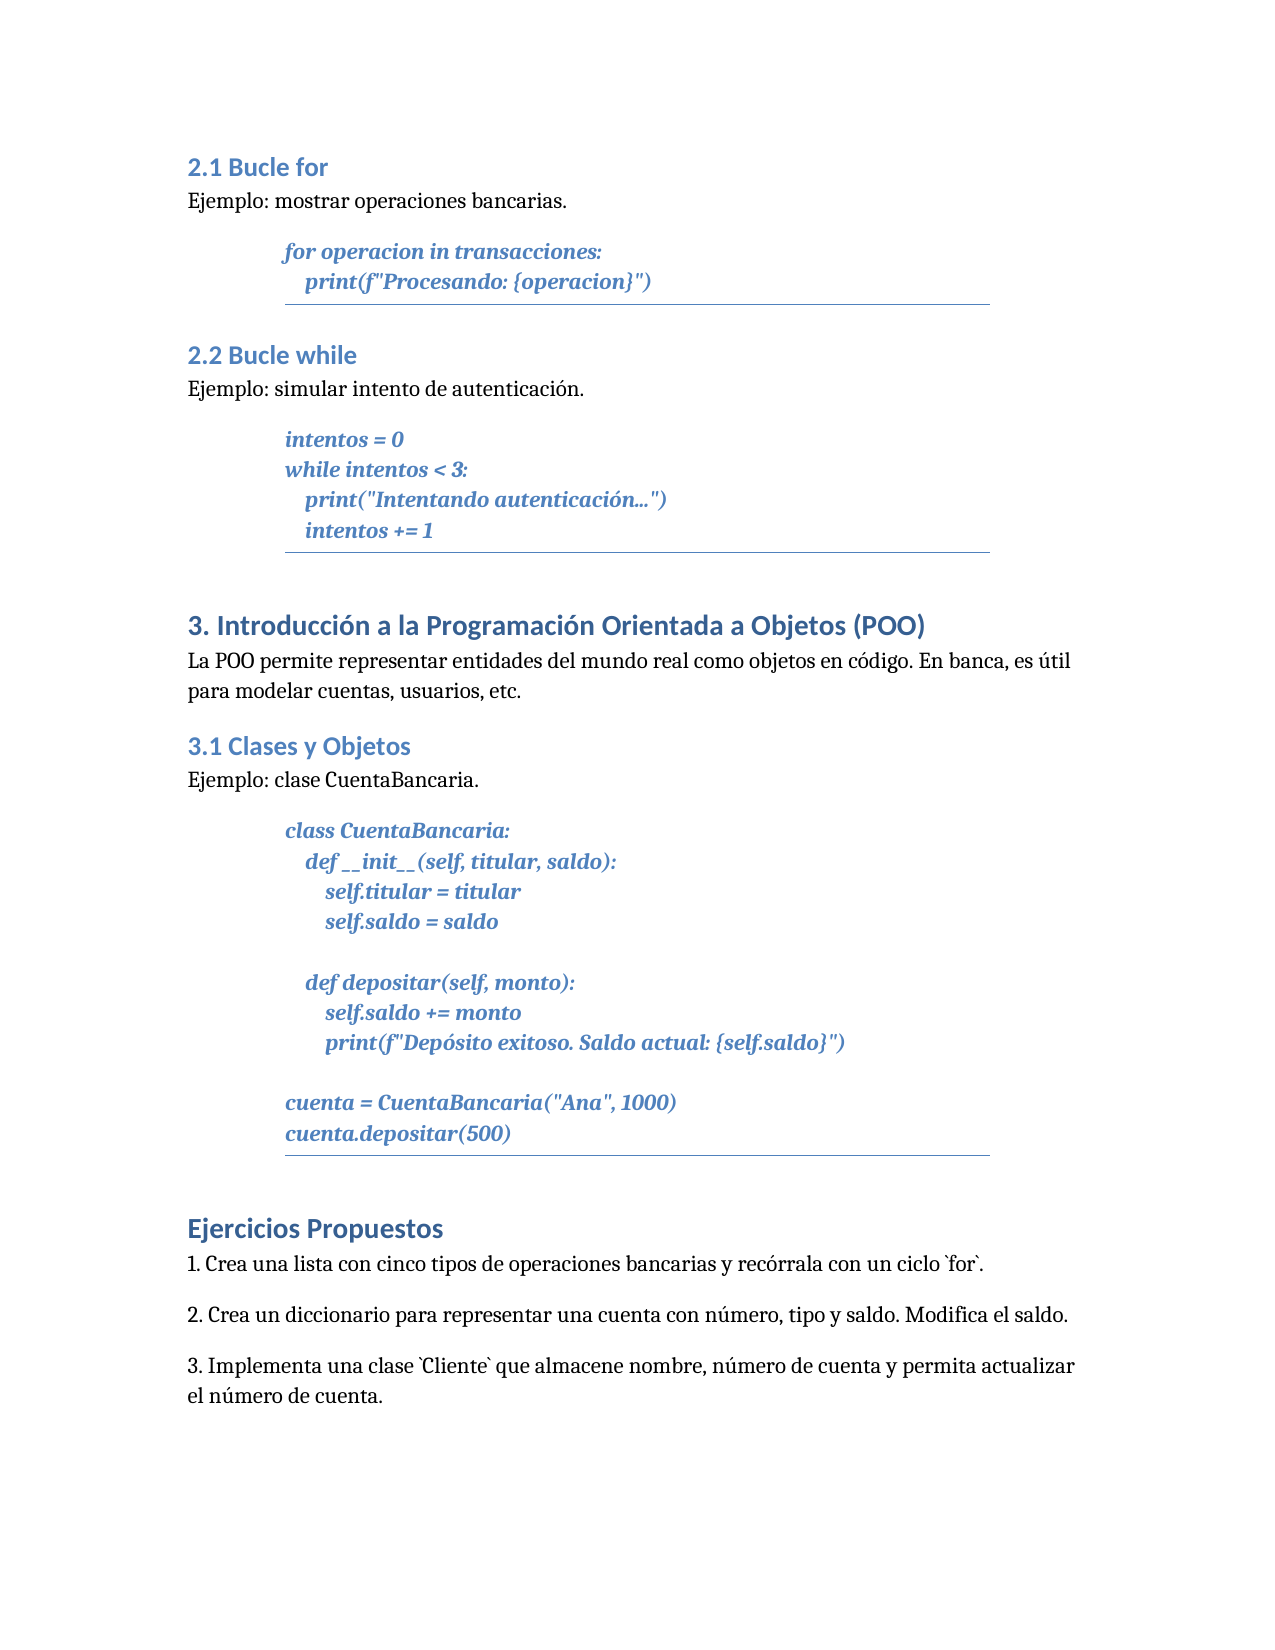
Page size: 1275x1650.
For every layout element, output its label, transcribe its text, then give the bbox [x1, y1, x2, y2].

subtitle 3.1 Clases y Objetos [187, 729, 1087, 762]
text intentos = 0 while intentos < 3: print("Intentando autenticación...") intentos += 1 [285, 427, 990, 552]
subtitle 3. Introducción a la Programación Orientada a Objetos (POO) [187, 607, 1087, 643]
subtitle 2.1 Bucle for [187, 150, 1087, 183]
text La POO permite representar entidades del mundo real como objetos en código. En banca, es útil para modelar cuentas, usuarios, etc. [187, 648, 1087, 704]
text Ejemplo: clase CuentaBancaria. [187, 767, 1087, 793]
text 3. Implementa una clase `Cliente` que almacene nombre, número de cuenta y permita actualizar el número de cuenta. [187, 1353, 1087, 1409]
text class CuentaBancaria: def __init__(self, titular, saldo): self.titular = titular self.saldo = saldo def depositar(self, monto): self.saldo += monto print(f"Depósito exitoso. Saldo actual: {self.saldo}") cuenta = CuentaBancaria("Ana", 1000) cuenta.depositar(500) [285, 818, 990, 1155]
text for operacion in transacciones: print(f"Procesando: {operacion}") [285, 239, 990, 304]
subtitle 2.2 Bucle while [187, 338, 1087, 371]
subtitle Ejercicios Propuestos [187, 1210, 1087, 1246]
text Ejemplo: mostrar operaciones bancarias. [187, 188, 1087, 214]
text 1. Crea una lista con cinco tipos de operaciones bancarias y recórrala con un ciclo `for`. [187, 1251, 1087, 1277]
text Ejemplo: simular intento de autenticación. [187, 376, 1087, 402]
text 2. Crea un diccionario para representar una cuenta con número, tipo y saldo. Modifica el saldo. [187, 1302, 1087, 1328]
